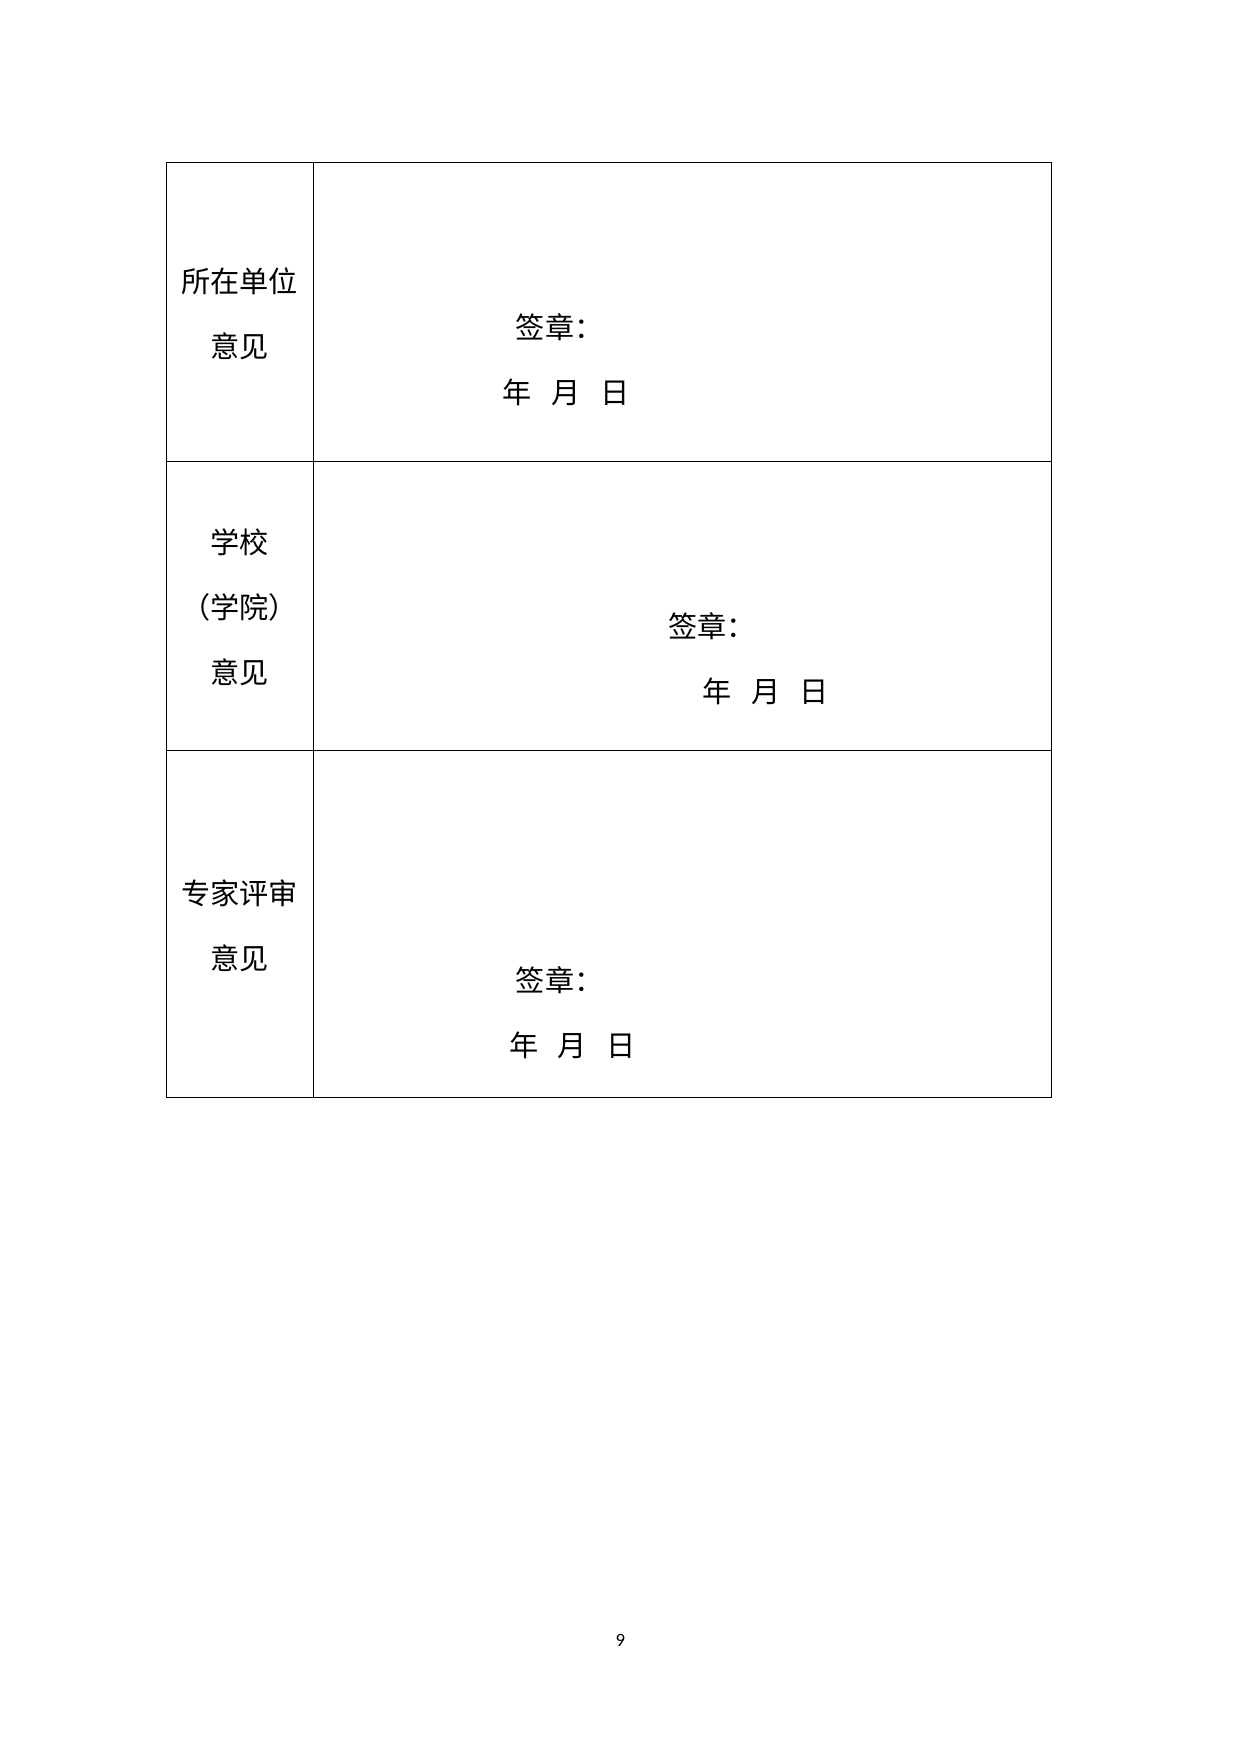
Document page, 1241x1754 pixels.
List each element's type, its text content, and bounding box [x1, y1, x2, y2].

table_cell 签章： 年 月 日 [314, 163, 1051, 461]
table_cell 签章： 年 月 日 [314, 462, 1051, 750]
table_cell 签章： 年 月 日 [314, 751, 1051, 1097]
table_cell 学校 （学院）意见 [167, 462, 313, 750]
table_cell 专家评审意见 [167, 751, 313, 1097]
table_cell 所在单位意见 [167, 163, 313, 461]
